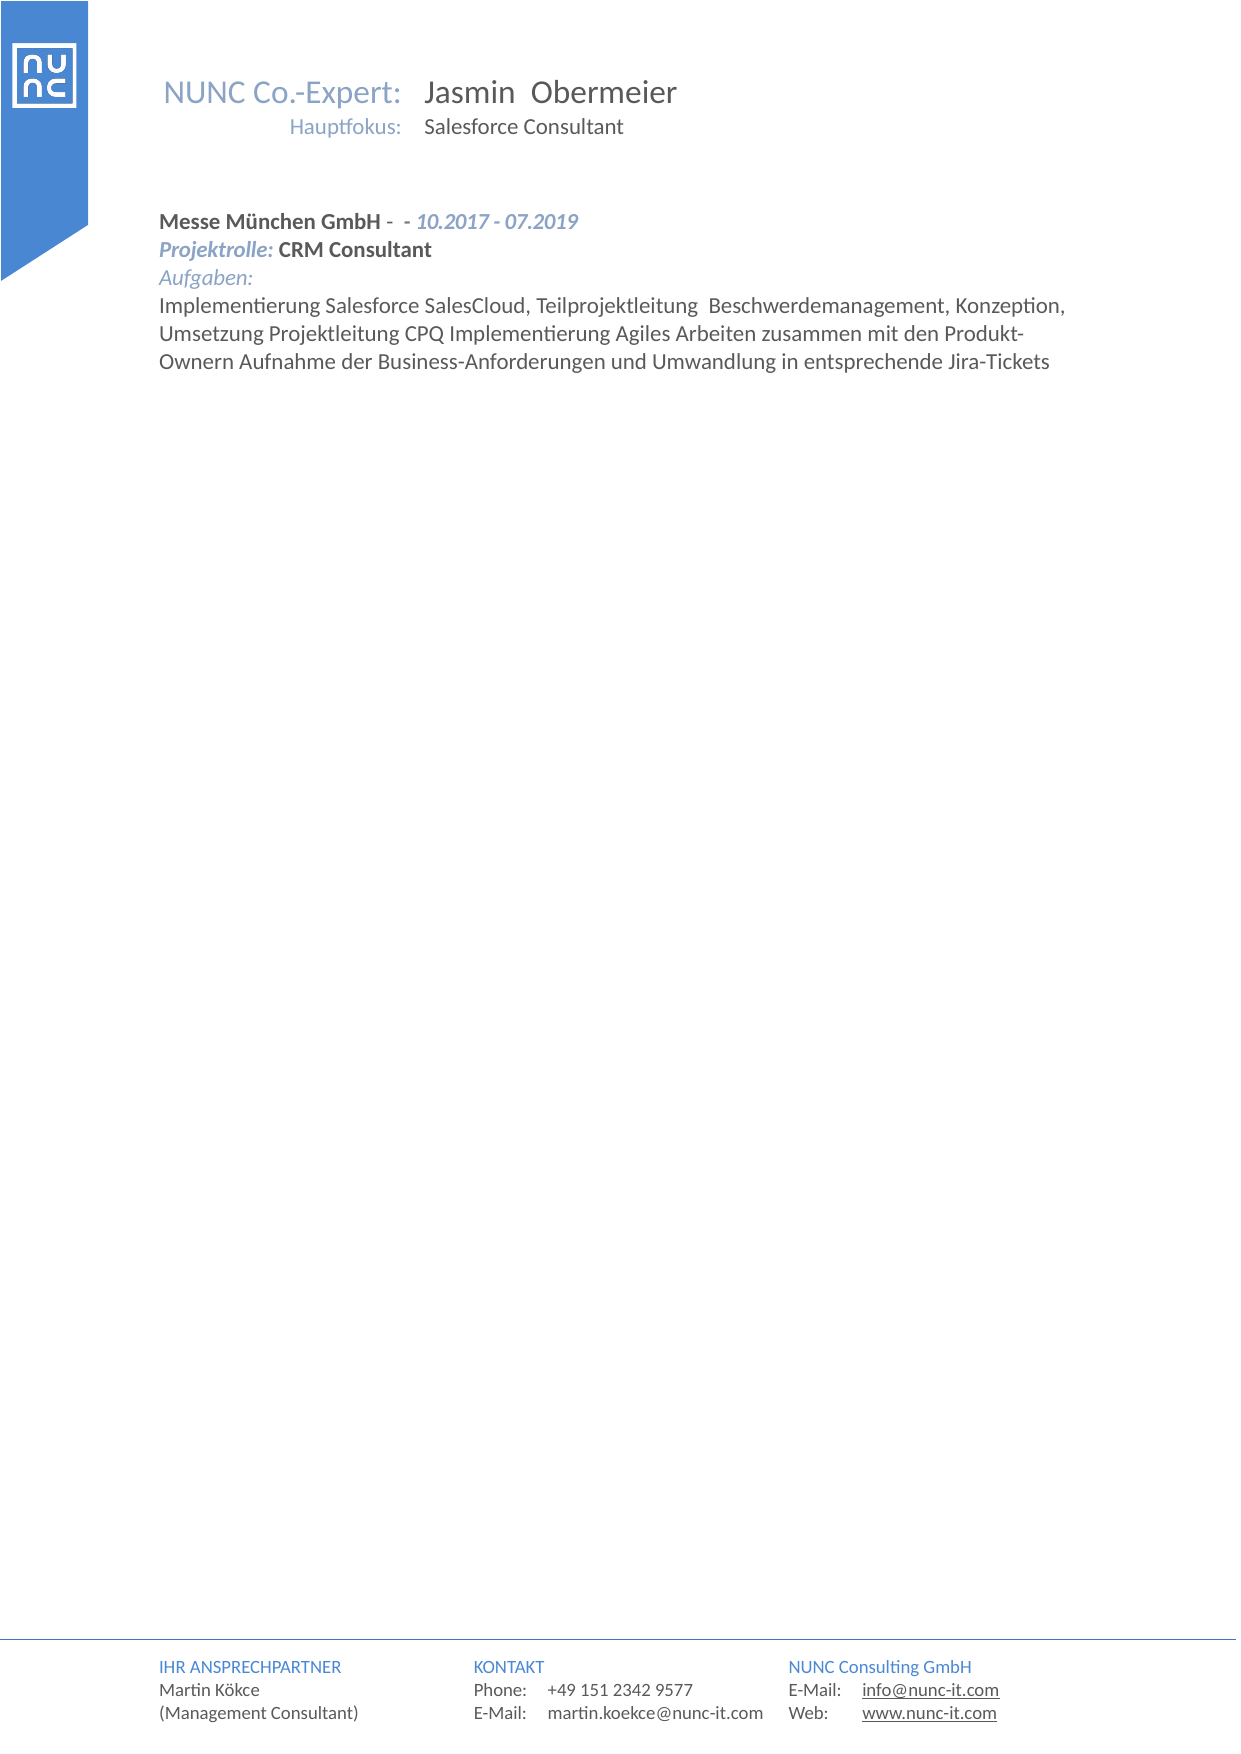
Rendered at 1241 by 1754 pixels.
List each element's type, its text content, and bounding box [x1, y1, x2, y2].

picture [12, 43, 77, 108]
table_header Messe München GmbH - - 10.2017 - 07.2019 Projektrolle: CRM Consultant Aufgaben: Implementierung Salesforce SalesCloud, Teilprojektleitung Beschwerdemanagement, Konzeption, Umsetzung Projektleitung CPQ Implementierung Agiles Arbeiten zusammen mit den Produkt-Ownern Aufnahme der Business-Anforderungen und Umwandlung in entsprechende Jira-Tickets [148, 207, 1091, 375]
